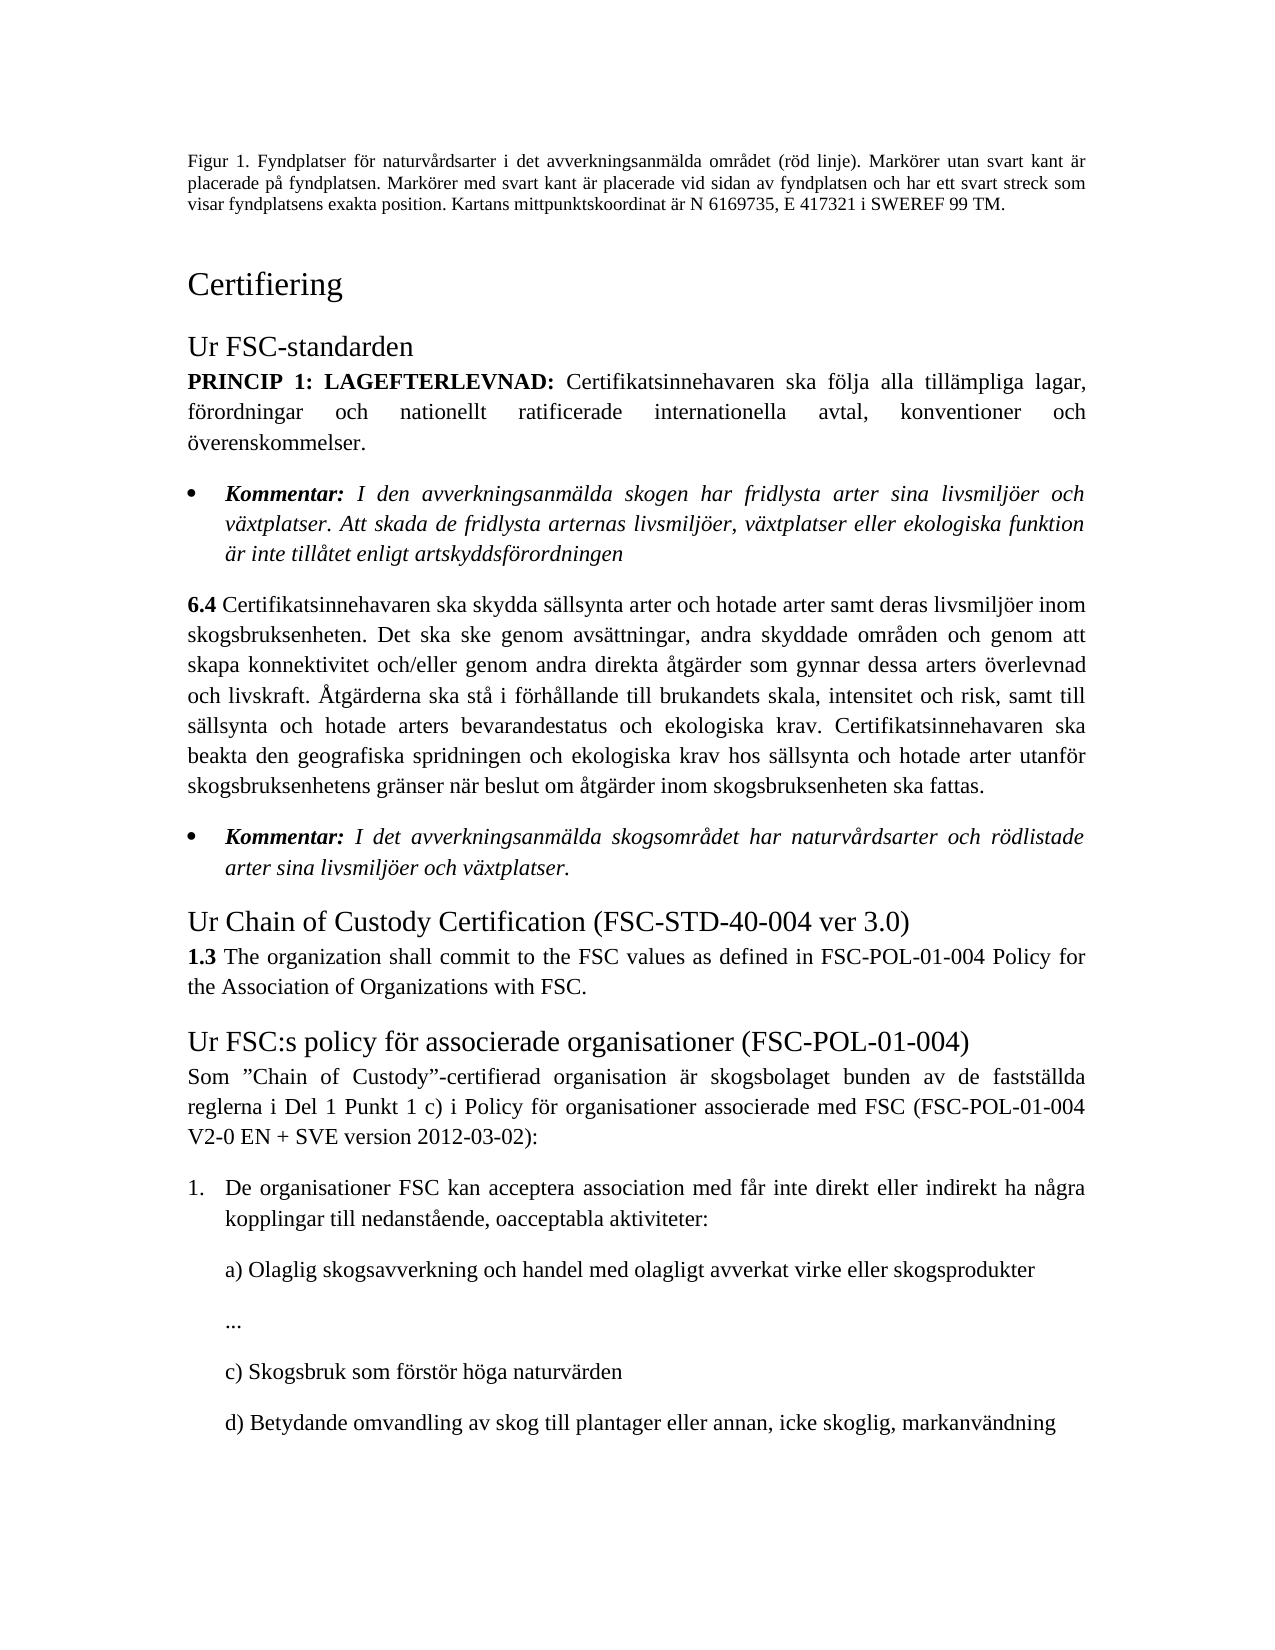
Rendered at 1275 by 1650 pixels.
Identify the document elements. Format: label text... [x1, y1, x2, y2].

text PRINCIP 1: LAGEFTERLEVNAD: Certifikatsinnehavaren ska följa alla tillämpliga lagar, förordningar och nationellt ratificerade internationella avtal, konventioner och överenskommelser. [187, 368, 1087, 455]
list Kommentar: I det avverkningsanmälda skogsområdet har naturvårdsarter och rödlistade arter sina livsmiljöer och växtplatser. [187, 823, 1087, 880]
text 1.3 The organization shall commit to the FSC values as defined in FSC-POL-01-004 Policy for the Association of Organizations with FSC. [187, 943, 1087, 1000]
text 6.4 Certifikatsinnehavaren ska skydda sällsynta arter och hotade arter samt deras livsmiljöer inom skogsbruksenheten. Det ska ske genom avsättningar, andra skyddade områden och genom att skapa konnektivitet och/eller genom andra direkta åtgärder som gynnar dessa arters överlevnad och livskraft. Åtgärderna ska stå i förhållande till brukandets skala, intensitet och risk, samt till sällsynta och hotade arters bevarandestatus och ekologiska krav. Certifikatsinnehavaren ska beakta den geografiska spridningen och ekologiska krav hos sällsynta och hotade arter utanför skogsbruksenhetens gränser när beslut om åtgärder inom skogsbruksenheten ska fattas. [187, 591, 1087, 799]
text Figur 1. Fyndplatser för naturvårdsarter i det avverkningsanmälda området (röd linje). Markörer utan svart kant är placerade på fyndplatsen. Markörer med svart kant är placerade vid sidan av fyndplatsen och har ett svart streck som visar fyndplatsens exakta position. Kartans mittpunktskoordinat är N 6169735, E 417321 i SWEREF 99 TM. [187, 150, 1087, 215]
text ... [225, 1307, 1087, 1333]
list Kommentar: I den avverkningsanmälda skogen har fridlysta arter sina livsmiljöer och växtplatser. Att skada de fridlysta arternas livsmiljöer, växtplatser eller ekologiska funktion är inte tillåtet enligt artskyddsförordningen [187, 479, 1087, 566]
text Som ”Chain of Custody”-certifierad organisation är skogsbolaget bunden av de fastställda reglerna i Del 1 Punkt 1 c) i Policy för organisationer associerade med FSC (FSC-POL-01-004 V2-0 EN + SVE version 2012-03-02): [187, 1063, 1087, 1150]
subtitle Certifiering [187, 265, 1087, 303]
subtitle Ur FSC:s policy för associerade organisationer (FSC-POL-01-004) [187, 1024, 1087, 1058]
subtitle Ur Chain of Custody Certification (FSC-STD-40-004 ver 3.0) [187, 904, 1087, 938]
text d) Betydande omvandling av skog till plantager eller annan, icke skoglig, markanvändning [225, 1409, 1087, 1435]
text c) Skogsbruk som förstör höga naturvärden [225, 1358, 1087, 1384]
list De organisationer FSC kan acceptera association med får inte direkt eller indirekt ha några kopplingar till nedanstående, oacceptabla aktiviteter: [187, 1174, 1087, 1231]
text a) Olaglig skogsavverkning och handel med olagligt avverkat virke eller skogsprodukter [225, 1256, 1087, 1282]
subtitle Ur FSC-standarden [187, 329, 1087, 363]
